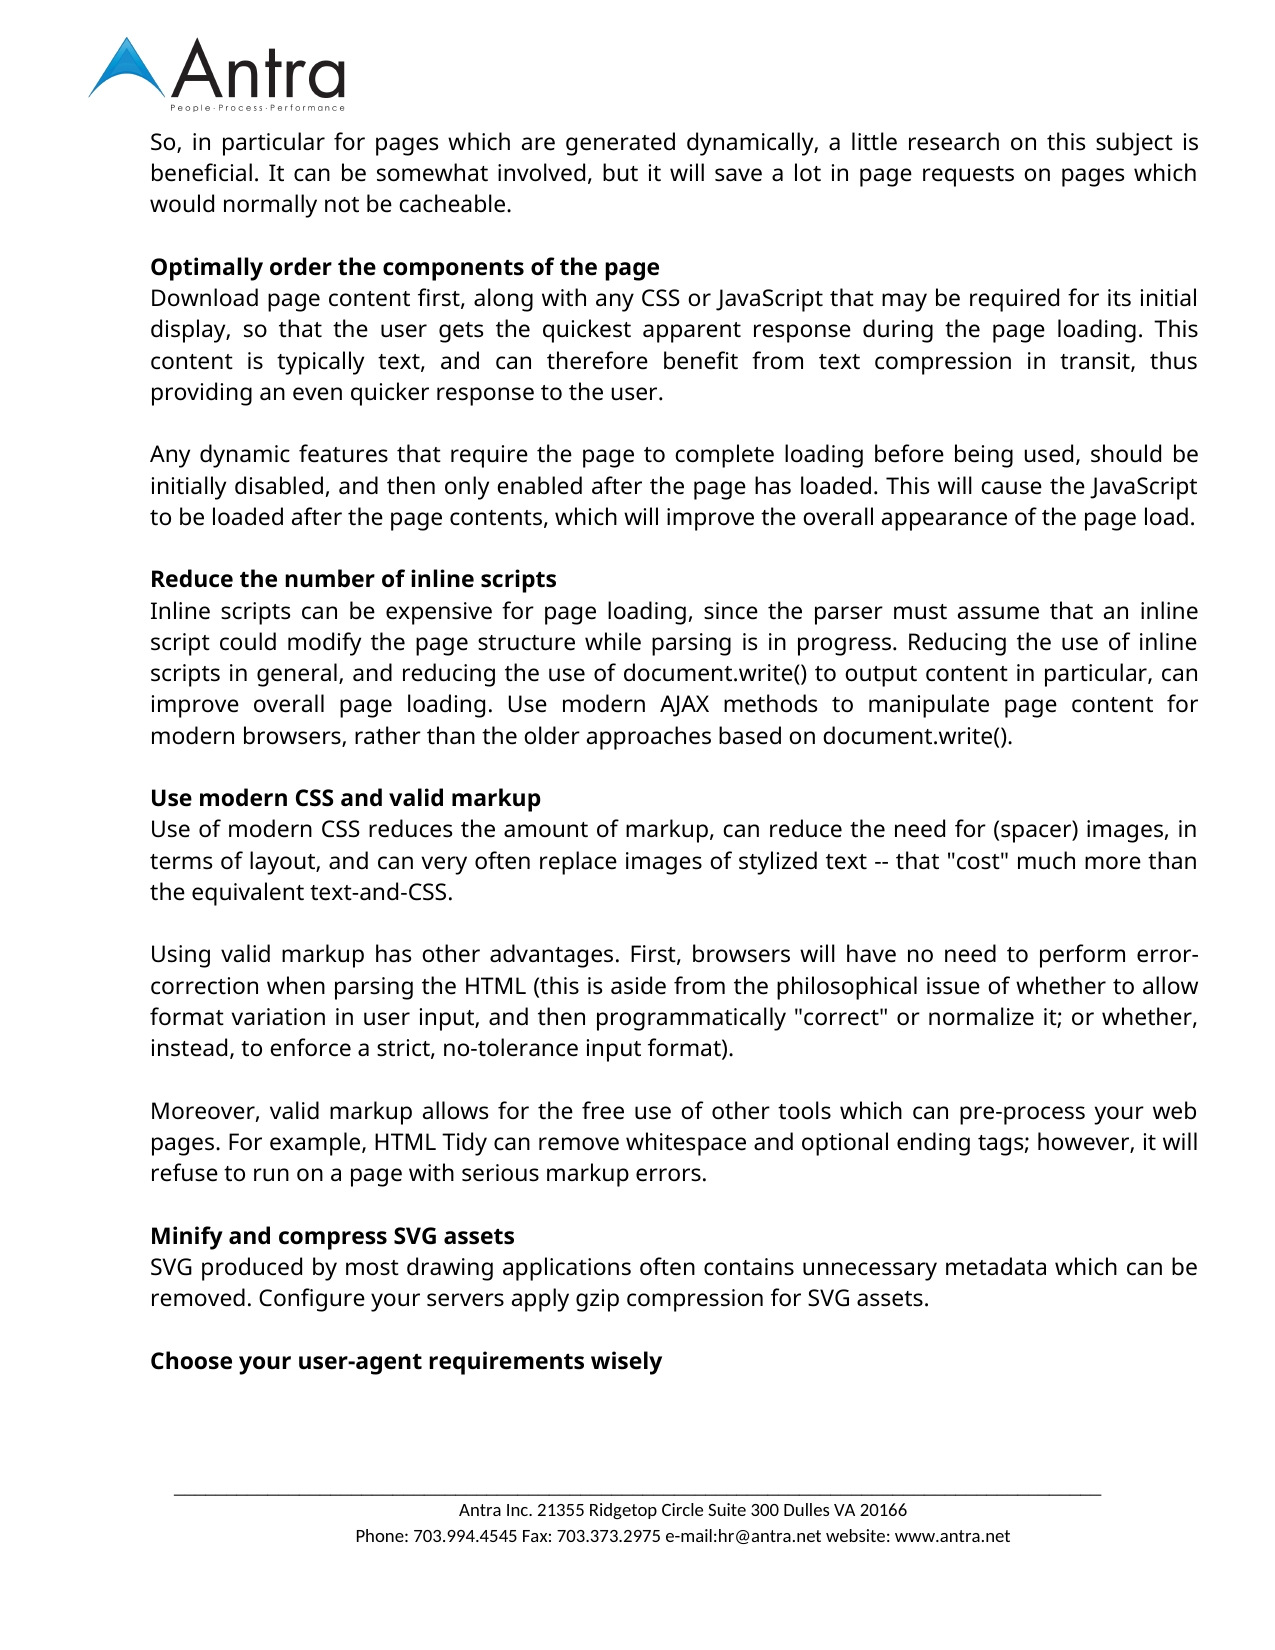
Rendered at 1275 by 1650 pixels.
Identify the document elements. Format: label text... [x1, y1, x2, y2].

text Reduce the number of inline scripts [150, 563, 1200, 595]
text Minify and compress SVG assets [150, 1220, 1200, 1251]
picture [75, 24, 358, 126]
text Download page content first, along with any CSS or JavaScript that may be required for its initial display, so that the user gets the quickest apparent response during the page loading. This content is typically text, and can therefore benefit from text compression in transit, thus providing an even quicker response to the user. [150, 282, 1200, 407]
text Inline scripts can be expensive for page loading, since the parser must assume that an inline script could modify the page structure while parsing is in progress. Reducing the use of inline scripts in general, and reducing the use of document.write() to output content in particular, can improve overall page loading. Use modern AJAX methods to manipulate page content for modern browsers, rather than the older approaches based on document.write(). [150, 595, 1200, 751]
text Moreover, valid markup allows for the free use of other tools which can pre-process your web pages. For example, HTML Tidy can remove whitespace and optional ending tags; however, it will refuse to run on a page with serious markup errors. [150, 1095, 1200, 1188]
text Optimally order the components of the page [150, 251, 1200, 282]
text Use modern CSS and valid markup [150, 782, 1200, 813]
text SVG produced by most drawing applications often contains unnecessary metadata which can be removed. Configure your servers apply gzip compression for SVG assets. [150, 1251, 1200, 1313]
text So, in particular for pages which are generated dynamically, a little research on this subject is beneficial. It can be somewhat involved, but it will save a lot in page requests on pages which would normally not be cacheable. [150, 126, 1200, 220]
text Using valid markup has other advantages. First, browsers will have no need to perform error-correction when parsing the HTML (this is aside from the philosophical issue of whether to allow format variation in user input, and then programmatically "correct" or normalize it; or whether, instead, to enforce a strict, no-tolerance input format). [150, 938, 1200, 1063]
text Any dynamic features that require the page to complete loading before being used, should be initially disabled, and then only enabled after the page has loaded. This will cause the JavaScript to be loaded after the page contents, which will improve the overall appearance of the page load. [150, 438, 1200, 532]
text Choose your user-agent requirements wisely [150, 1345, 1200, 1376]
text Use of modern CSS reduces the amount of markup, can reduce the need for (spacer) images, in terms of layout, and can very often replace images of stylized text -- that "cost" much more than the equivalent text-and-CSS. [150, 813, 1200, 907]
